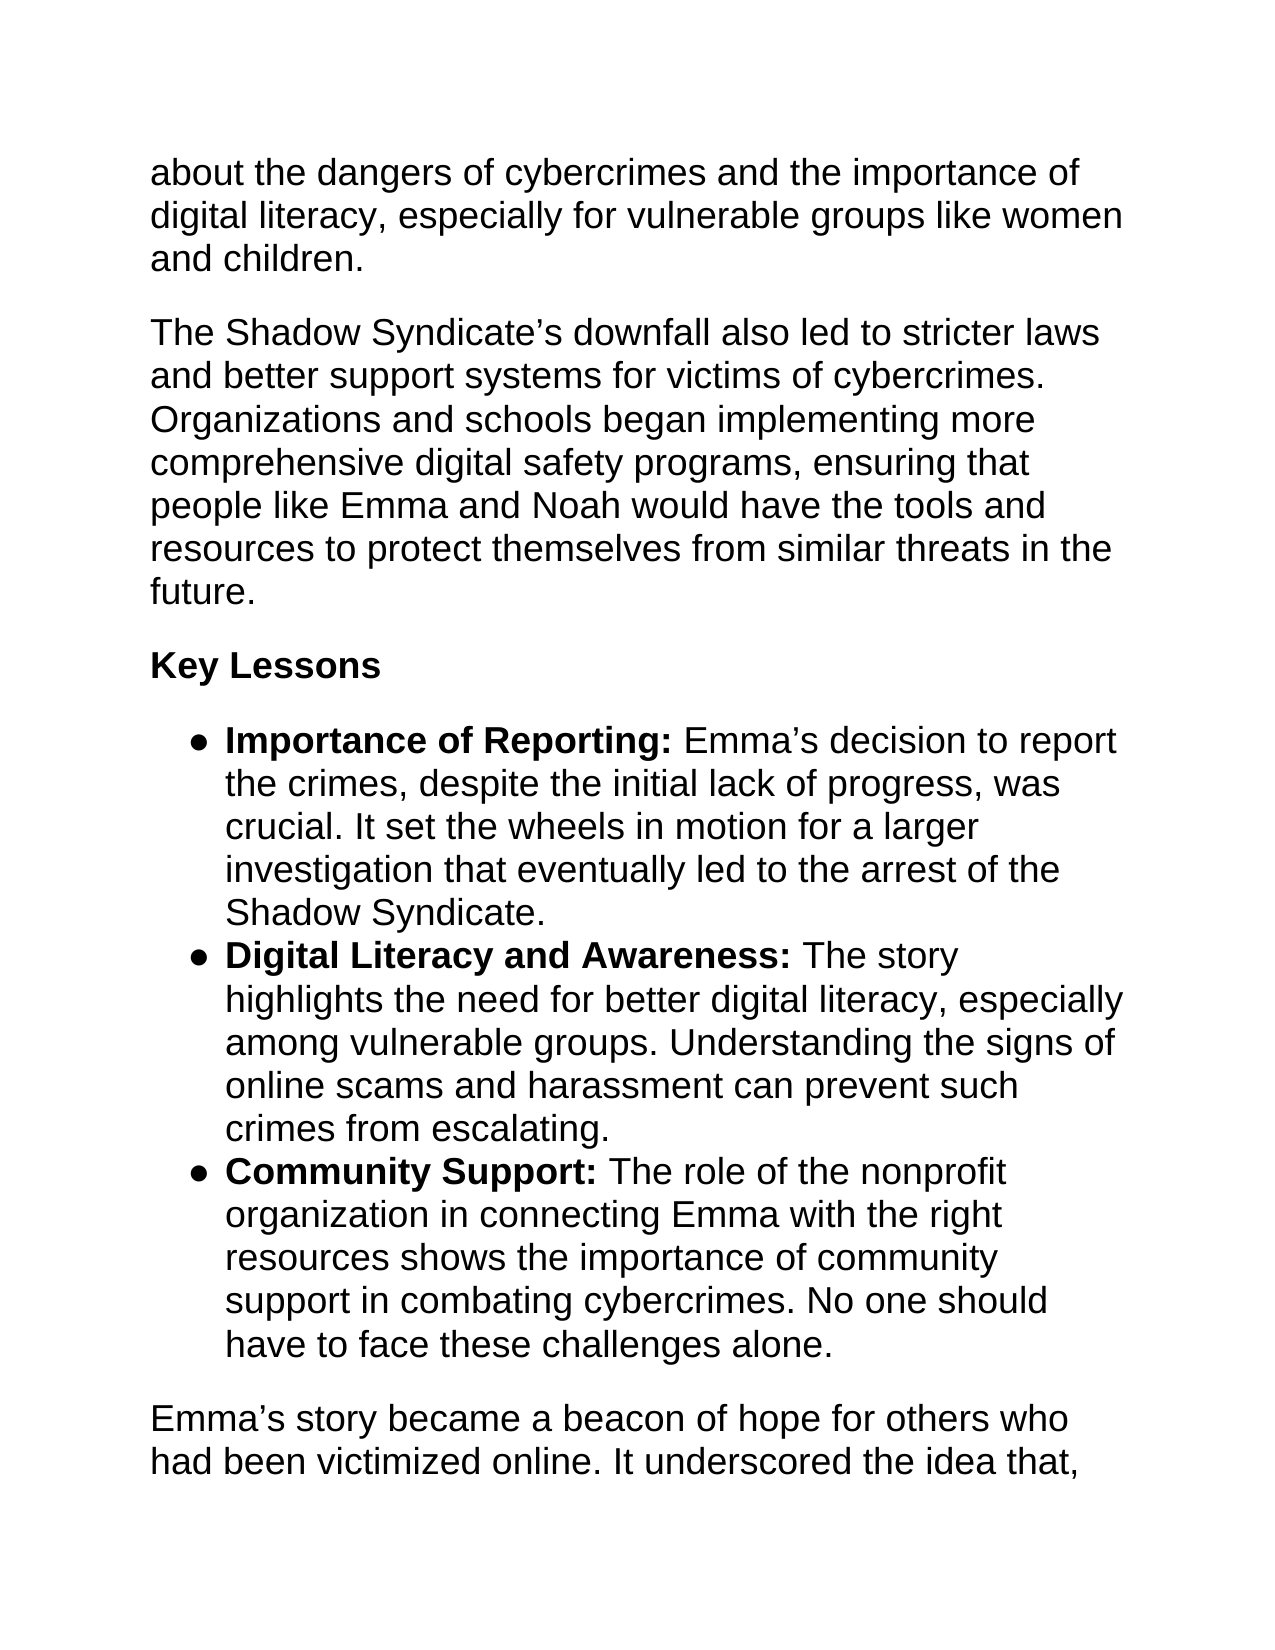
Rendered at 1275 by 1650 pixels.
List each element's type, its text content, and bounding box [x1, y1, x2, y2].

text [150, 150, 1125, 279]
list Community Support: The role of the nonprofit organization in connecting Emma with the right resources shows the importance of community support in combating cybercrimes. No one should have to face these challenges alone. [187, 1149, 1125, 1365]
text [150, 1396, 1125, 1482]
list Digital Literacy and Awareness: The story highlights the need for better digital literacy, especially among vulnerable groups. Understanding the signs of online scams and harassment can prevent such crimes from escalating. [187, 934, 1125, 1149]
text The Shadow Syndicate’s downfall also led to stricter laws and better support systems for victims of cybercrimes. Organizations and schools began implementing more comprehensive digital safety programs, ensuring that people like Emma and Noah would have the tools and resources to protect themselves from similar threats in the future. [150, 311, 1125, 612]
subtitle Key Lessons [150, 644, 1125, 687]
list Importance of Reporting: Emma’s decision to report the crimes, despite the initial lack of progress, was crucial. It set the wheels in motion for a larger investigation that eventually led to the arrest of the Shadow Syndicate. [187, 718, 1125, 934]
